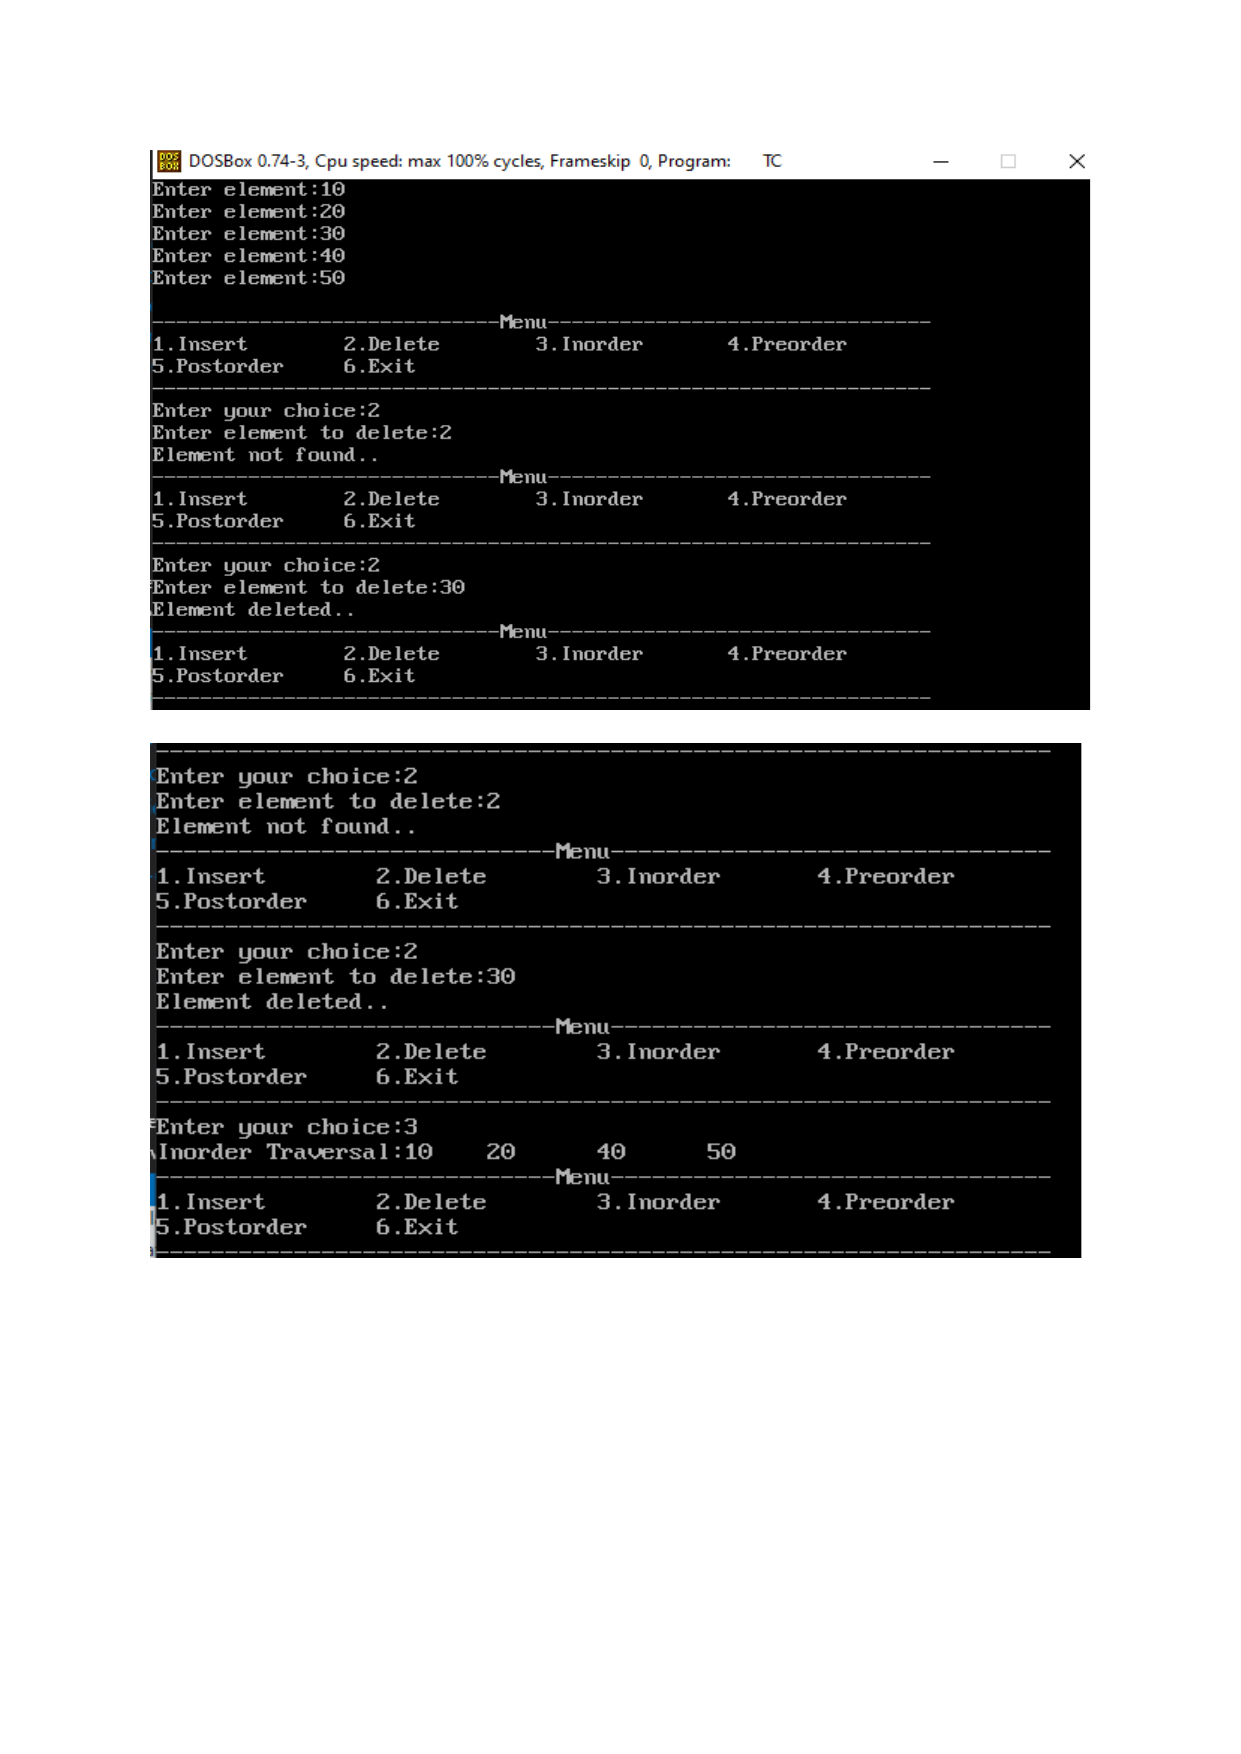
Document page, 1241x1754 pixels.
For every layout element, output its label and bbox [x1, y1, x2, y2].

picture [150, 150, 1091, 710]
picture [150, 743, 1082, 1258]
